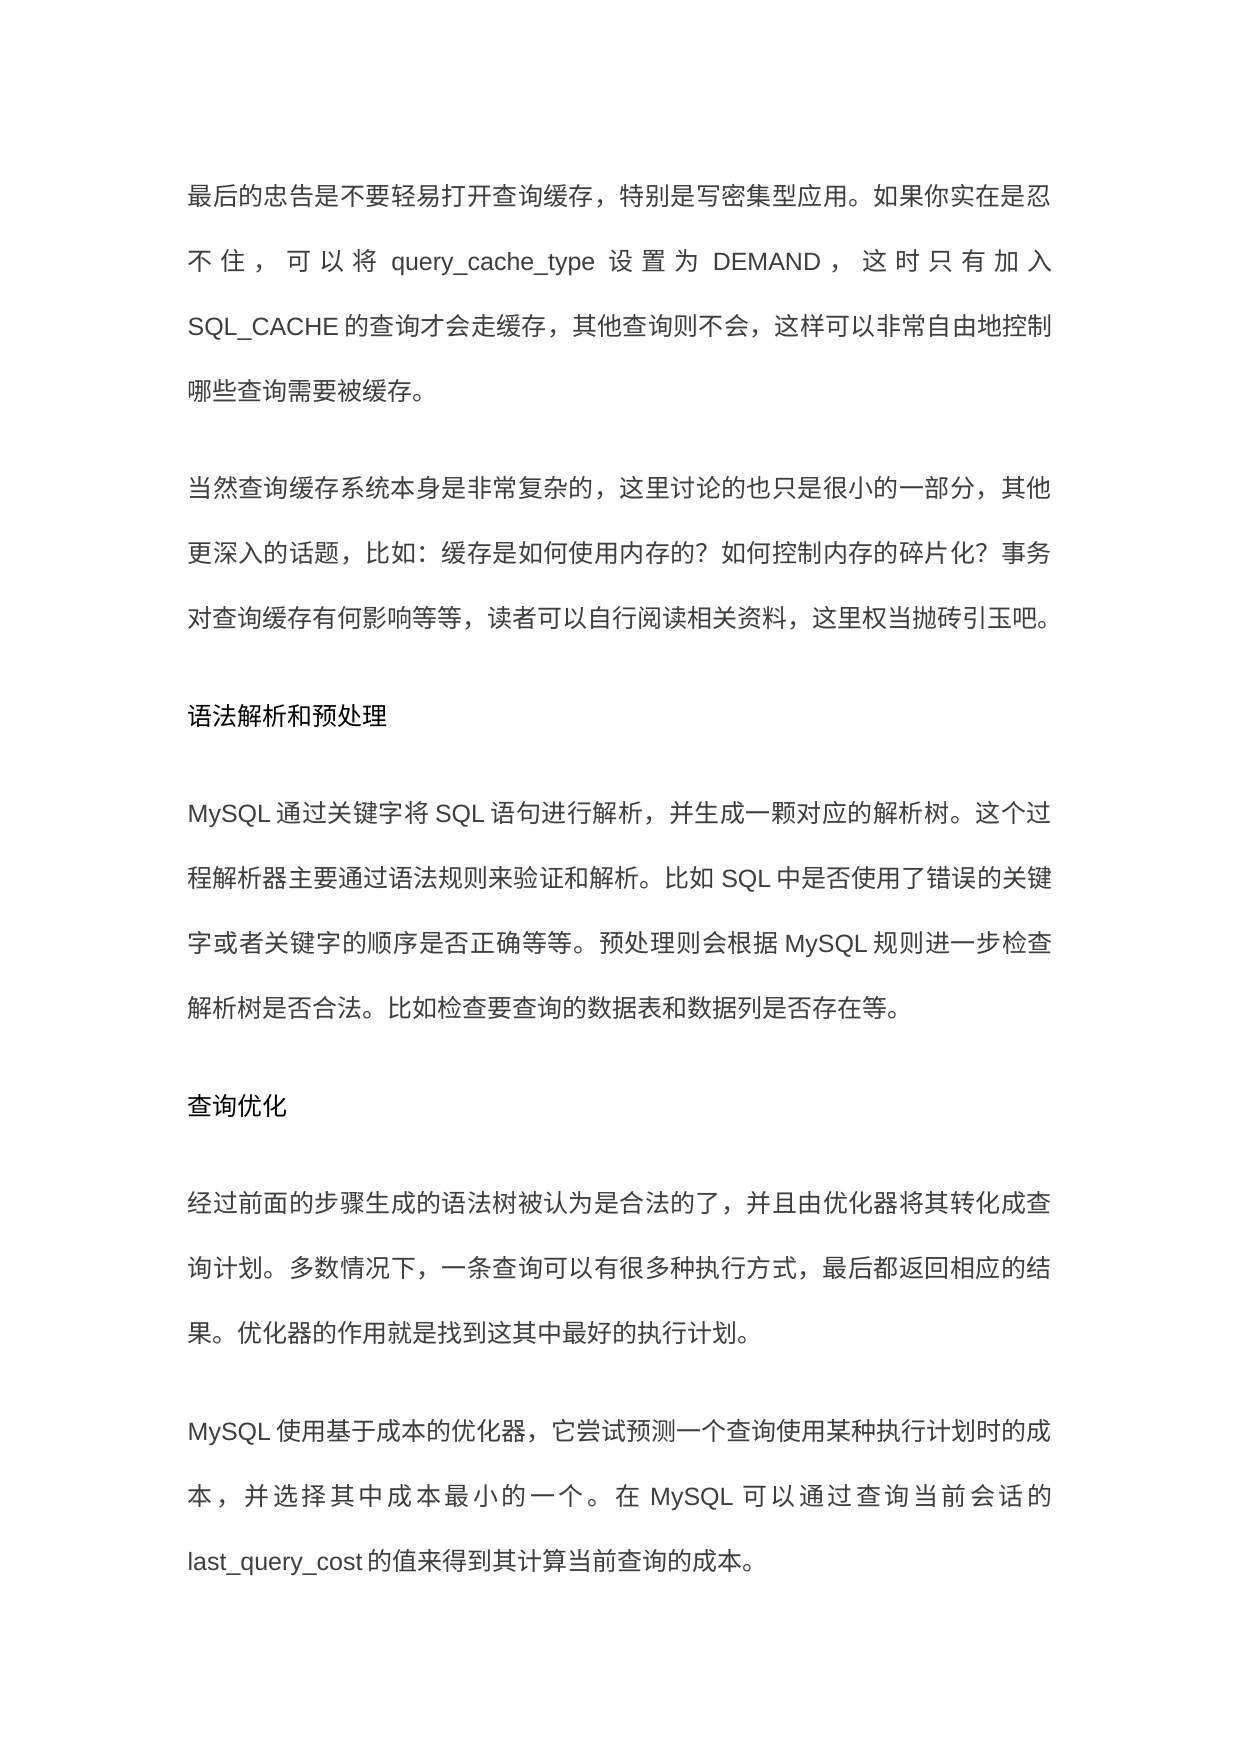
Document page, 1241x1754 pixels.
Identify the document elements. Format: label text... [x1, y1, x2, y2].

text MySQL通过关键字将SQL语句进行解析，并生成一颗对应的解析树。这个过程解析器主要通过语法规则来验证和解析。比如SQL中是否使用了错误的关键字或者关键字的顺序是否正确等等。预处理则会根据MySQL规则进一步检查解析树是否合法。比如检查要查询的数据表和数据列是否存在等。 [187, 779, 1053, 1039]
text MySQL使用基于成本的优化器，它尝试预测一个查询使用某种执行计划时的成本，并选择其中成本最小的一个。在MySQL可以通过查询当前会话的last_query_cost的值来得到其计算当前查询的成本。 [187, 1397, 1053, 1592]
text 查询优化 [187, 1072, 1053, 1137]
text 经过前面的步骤生成的语法树被认为是合法的了，并且由优化器将其转化成查询计划。多数情况下，一条查询可以有很多种执行方式，最后都返回相应的结果。优化器的作用就是找到这其中最好的执行计划。 [187, 1169, 1053, 1364]
text 语法解析和预处理 [187, 682, 1053, 747]
text 当然查询缓存系统本身是非常复杂的，这里讨论的也只是很小的一部分，其他更深入的话题，比如：缓存是如何使用内存的？如何控制内存的碎片化？事务对查询缓存有何影响等等，读者可以自行阅读相关资料，这里权当抛砖引玉吧。 [187, 454, 1053, 649]
text 最后的忠告是不要轻易打开查询缓存，特别是写密集型应用。如果你实在是忍不住，可以将query_cache_type设置为DEMAND，这时只有加入SQL_CACHE的查询才会走缓存，其他查询则不会，这样可以非常自由地控制哪些查询需要被缓存。 [187, 162, 1053, 422]
